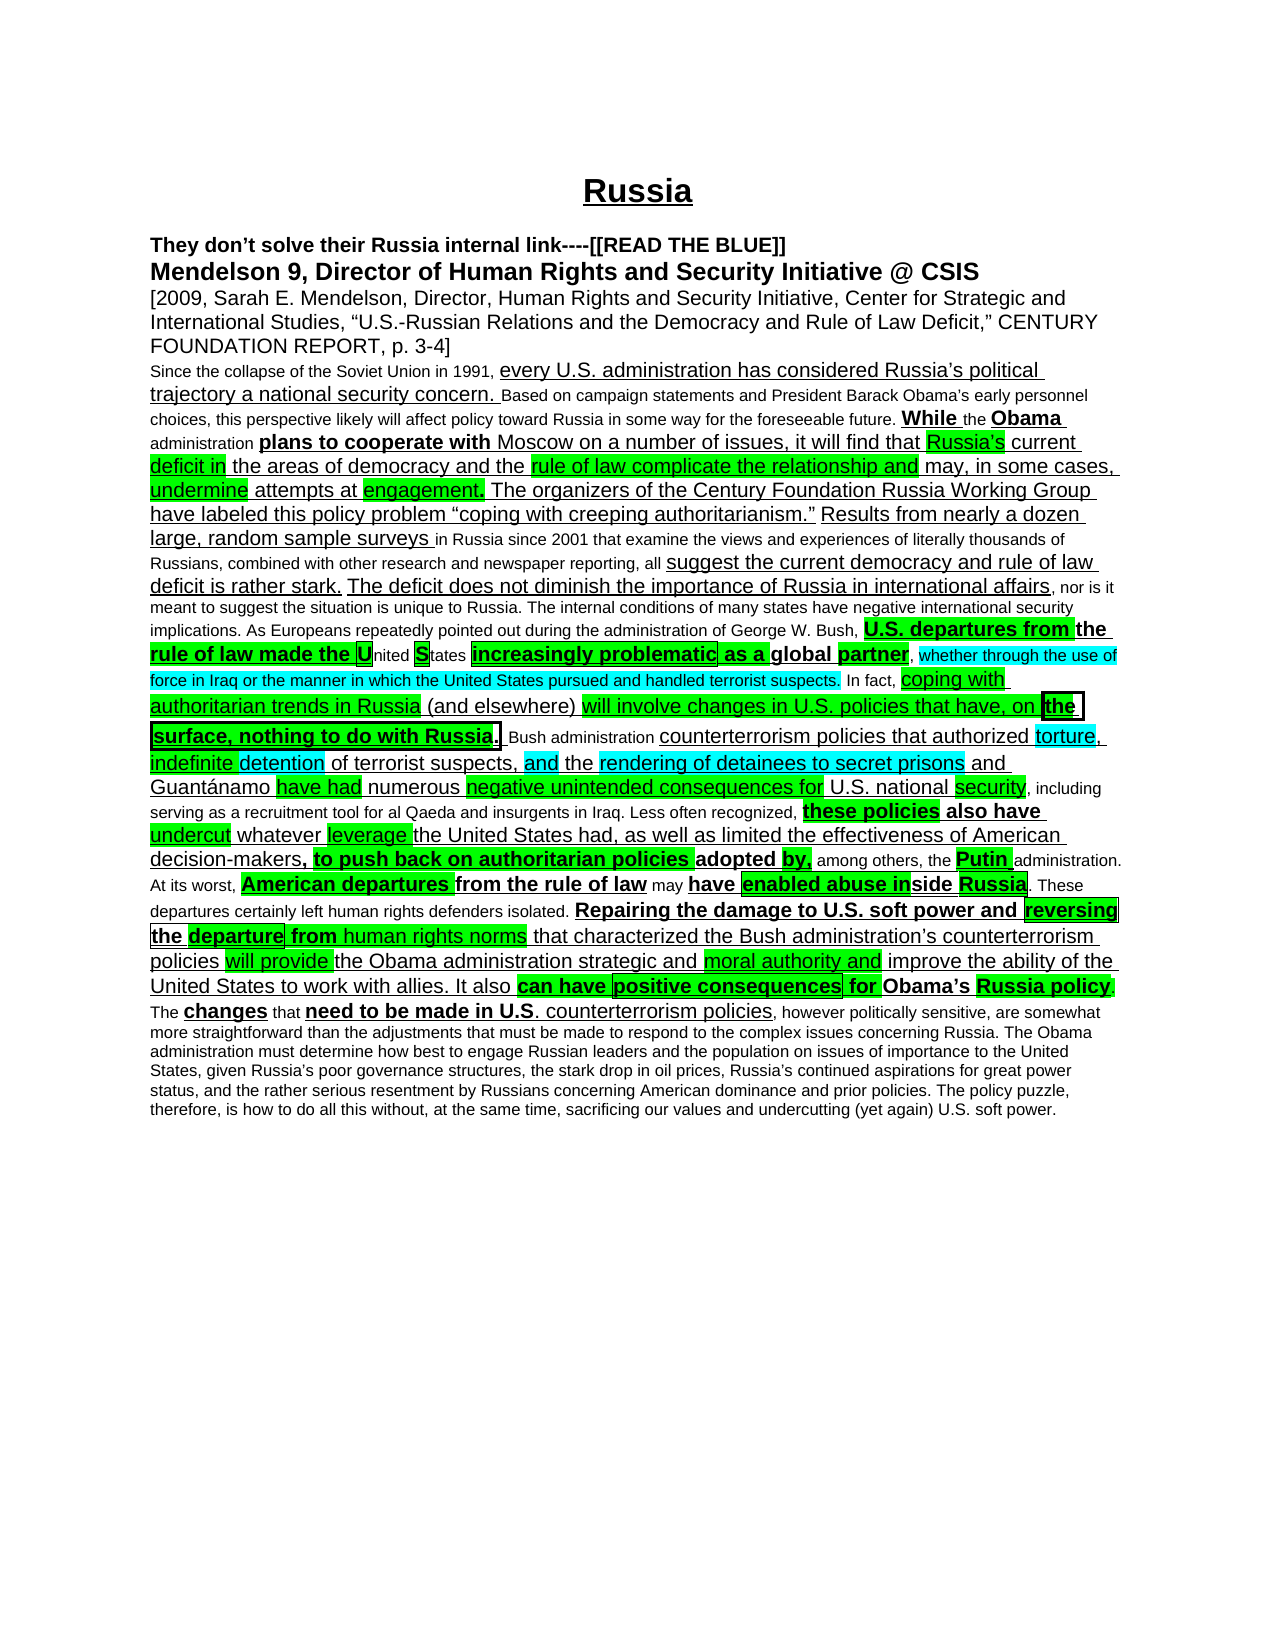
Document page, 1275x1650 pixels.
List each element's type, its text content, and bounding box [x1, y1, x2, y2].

text Mendelson 9, Director of Human Rights and Security Initiative @ CSIS [150, 257, 1125, 286]
text They don’t solve their Russia internal link----[[READ THE BLUE]] [150, 233, 1125, 257]
subtitle Russia [150, 171, 1125, 209]
text Since the collapse of the Soviet Union in 1991, every U.S. administration has considered Russia’s political trajectory a national security concern. Based on campaign statements and President Barack Obama’s early personnel choices, this perspective likely will affect policy toward Russia in some way for the foreseeable future. While the Obama administration plans to cooperate with Moscow on a number of issues, it will find that Russia’s current deficit in the areas of democracy and the rule of law complicate the relationship and may, in some cases, undermine attempts at engagement. The organizers of the Century Foundation Russia Working Group have labeled this policy problem “coping with creeping authoritarianism.” Results from nearly a dozen large, random sample surveys in Russia since 2001 that examine the views and experiences of literally thousands of Russians, combined with other research and newspaper reporting, all suggest the current democracy and rule of law deficit is rather stark. The deficit does not diminish the importance of Russia in international affairs, nor is it meant to suggest the situation is unique to Russia. The internal conditions of many states have negative international security implications. As Europeans repeatedly pointed out during the administration of George W. Bush, U.S. departures from the rule of law made the United States increasingly problematic as a global partner, whether through the use of force in Iraq or the manner in which the United States pursued and handled terrorist suspects. In fact, coping with authoritarian trends in Russia (and elsewhere) will involve changes in U.S. policies that have, on the surface, nothing to do with Russia. Bush administration counterterrorism policies that authorized torture, indefinite detention of terrorist suspects, and the rendering of detainees to secret prisons and Guantánamo have had numerous negative unintended consequences for U.S. national security, including serving as a recruitment tool for al Qaeda and insurgents in Iraq. Less often recognized, these policies also have undercut whatever leverage the United States had, as well as limited the effectiveness of American decision-makers, to push back on authoritarian policies adopted by, among others, the Putin administration. At its worst, American departures from the rule of law may have enabled abuse inside Russia. These departures certainly left human rights defenders isolated. Repairing the damage to U.S. soft power and reversing the departure from human rights norms that characterized the Bush administration’s counterterrorism policies will provide the Obama administration strategic and moral authority and improve the ability of the United States to work with allies. It also can have positive consequences for Obama’s Russia policy. The changes that need to be made in U.S. counterterrorism policies, however politically sensitive, are somewhat more straightforward than the adjustments that must be made to respond to the complex issues concerning Russia. The Obama administration must determine how best to engage Russian leaders and the population on issues of importance to the United States, given Russia’s poor governance structures, the stark drop in oil prices, Russia’s continued aspirations for great power status, and the rather serious resentment by Russians concerning American dominance and prior policies. The policy puzzle, therefore, is how to do all this without, at the same time, sacrificing our values and undercutting (yet again) U.S. soft power. [150, 358, 1125, 1119]
text [2009, Sarah E. Mendelson, Director, Human Rights and Security Initiative, Center for Strategic and International Studies, “U.S.-Russian Relations and the Democracy and Rule of Law Deficit,” CENTURY FOUNDATION REPORT, p. 3-4] [150, 286, 1125, 358]
